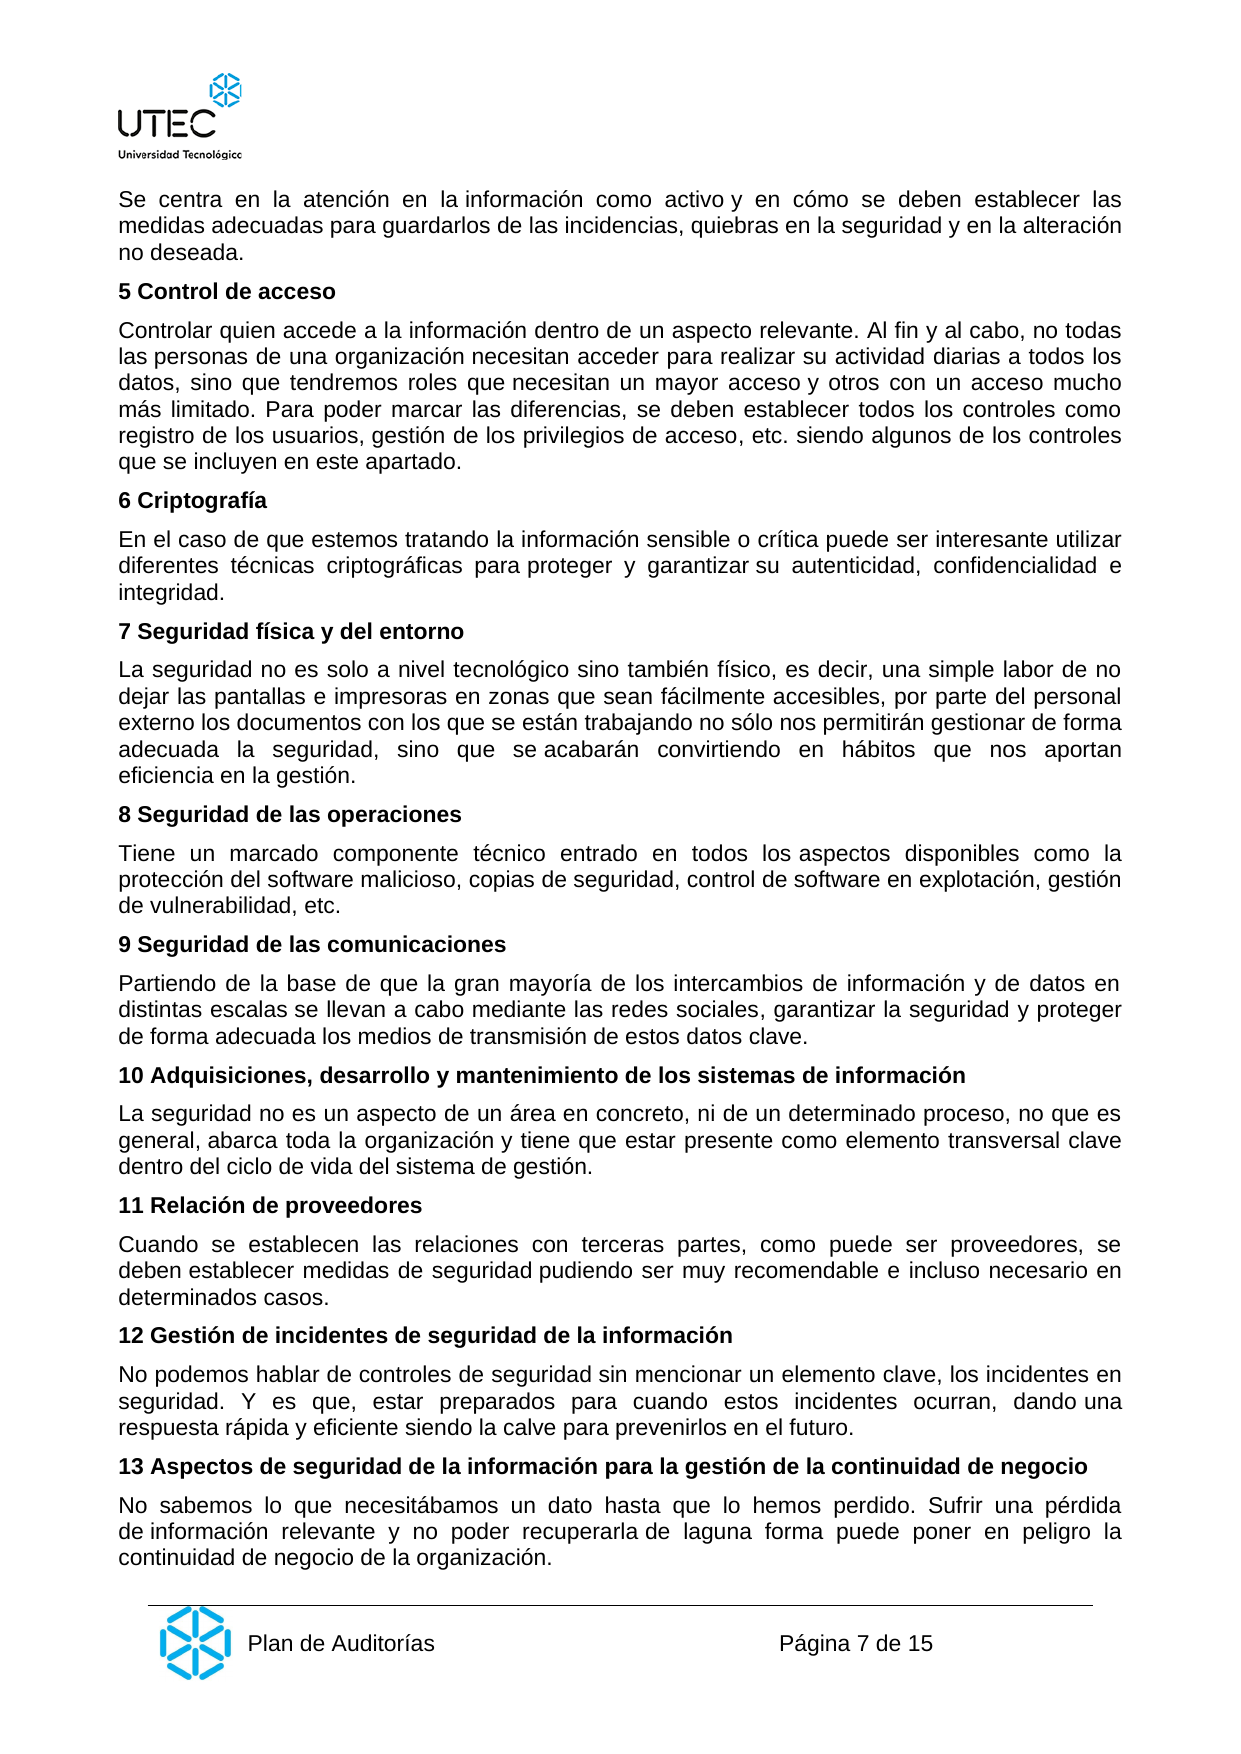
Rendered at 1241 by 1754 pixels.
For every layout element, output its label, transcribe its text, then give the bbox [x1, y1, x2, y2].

subtitle 10 Adquisiciones, desarrollo y mantenimiento de los sistemas de información [118, 1062, 1122, 1088]
picture [158, 1606, 233, 1682]
picture [216, 95, 224, 104]
subtitle 6 Criptografía [118, 487, 1122, 513]
text Tiene un marcado componente técnico entrado en todos los aspectos disponibles como la protección del software malicioso, copias de seguridad, control de software en explotación, gestión de vulnerabilidad, etc. [118, 839, 1122, 919]
picture [228, 77, 236, 86]
subtitle 7 Seguridad física y del entorno [118, 618, 1122, 644]
text Se centra en la atención en la información como activo y en cómo se deben establecer las medidas adecuadas para guardarlos de las incidencias, quiebras en la seguridad y en la alteración no deseada. [118, 186, 1122, 265]
picture [232, 73, 242, 84]
picture [213, 86, 221, 96]
text Controlar quien accede a la información dentro de un aspecto relevante. Al fin y al cabo, no todas las personas de una organización necesitan acceder para realizar su actividad diarias a todos los datos, sino que tendremos roles que necesitan un mayor acceso y otros con un acceso mucho más limitado. Para poder marcar las diferencias, se deben establecer todos los controles como registro de los usuarios, gestión de los privilegios de acceso, etc. siendo algunos de los controles que se incluyen en este apartado. [118, 317, 1122, 475]
picture [191, 1606, 200, 1611]
text La seguridad no es un aspecto de un área en concreto, ni de un determinado proceso, no que es general, abarca toda la organización y tiene que estar presente como elemento transversal clave dentro del ciclo de vida del sistema de gestión. [118, 1100, 1122, 1179]
subtitle 11 Relación de proveedores [118, 1192, 1122, 1218]
subtitle 9 Seguridad de las comunicaciones [118, 931, 1122, 957]
text En el caso de que estemos tratando la información sensible o crítica puede ser interesante utilizar diferentes técnicas criptográficas para proteger y garantizar su autenticidad, confidencialidad e integridad. [118, 526, 1122, 605]
text Cuando se establecen las relaciones con terceras partes, como puede ser proveedores, se deben establecer medidas de seguridad pudiendo ser muy recomendable e incluso necesario en determinados casos. [118, 1231, 1122, 1310]
picture [118, 73, 242, 160]
text No podemos hablar de controles de seguridad sin mencionar un elemento clave, los incidentes en seguridad. Y es que, estar preparados para cuando estos incidentes ocurran, dando una respuesta rápida y eficiente siendo la calve para prevenirlos en el futuro. [118, 1361, 1122, 1440]
subtitle 8 Seguridad de las operaciones [118, 801, 1122, 827]
picture [228, 95, 236, 103]
text La seguridad no es solo a nivel tecnológico sino también físico, es decir, una simple labor de no dejar las pantallas e impresoras en zonas que sean fácilmente accesibles, por parte del personal externo los documentos con los que se están trabajando no sólo nos permitirán gestionar de forma adecuada la seguridad, sino que se acabarán convirtiendo en hábitos que nos aportan eficiencia en la gestión. [118, 656, 1122, 788]
subtitle 13 Aspectos de seguridad de la información para la gestión de la continuidad de negocio [118, 1453, 1122, 1479]
text No sabemos lo que necesitábamos un dato hasta que lo hemos perdido. Sufrir una pérdida de información relevante y no poder recuperarla de laguna forma puede poner en peligro la continuidad de negocio de la organización. [118, 1492, 1122, 1571]
subtitle 12 Gestión de incidentes de seguridad de la información [118, 1322, 1122, 1349]
picture [216, 77, 224, 87]
subtitle 5 Control de acceso [118, 278, 1122, 304]
text Partiendo de la base de que la gran mayoría de los intercambios de información y de datos en distintas escalas se llevan a cabo mediante las redes sociales, garantizar la seguridad y proteger de forma adecuada los medios de transmisión de estos datos clave. [118, 970, 1122, 1049]
picture [231, 86, 239, 95]
